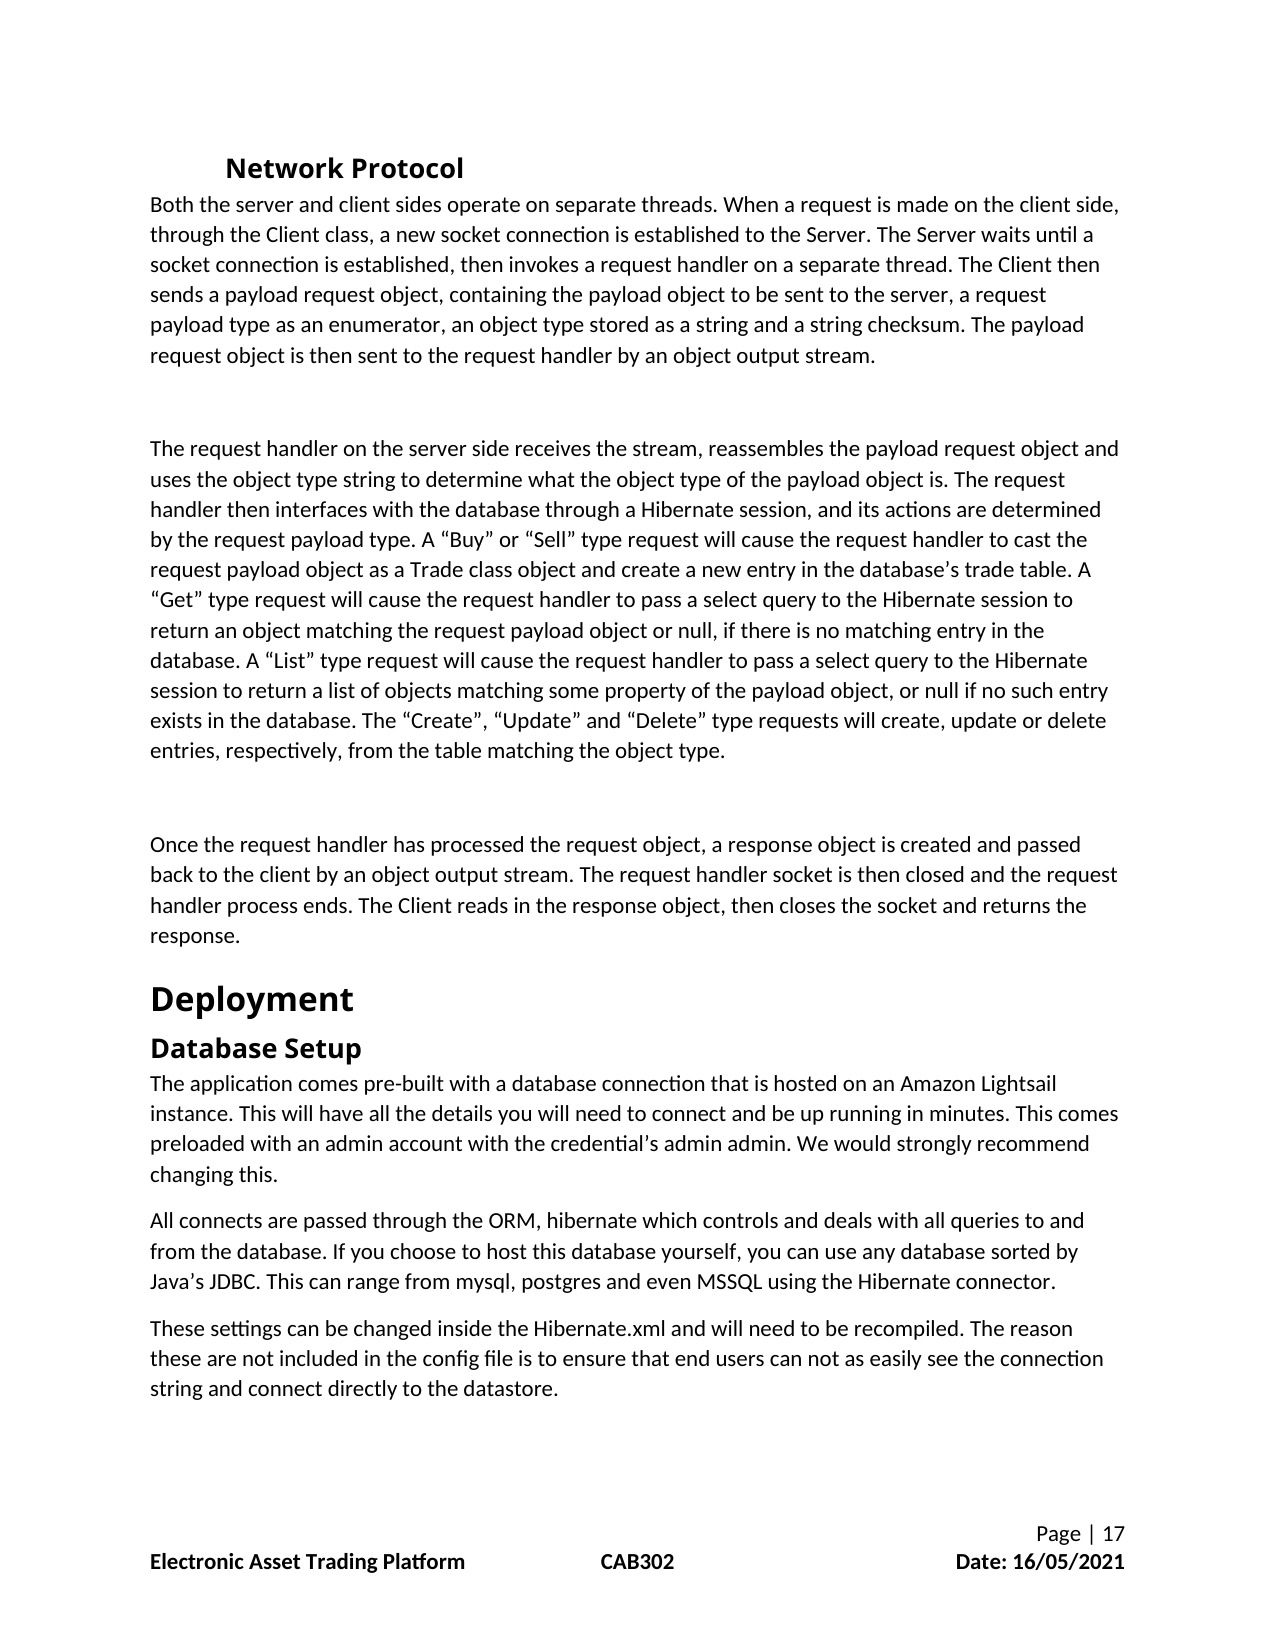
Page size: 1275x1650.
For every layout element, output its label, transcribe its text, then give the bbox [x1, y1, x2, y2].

subtitle Network Protocol [150, 150, 1125, 187]
text All connects are passed through the ORM, hibernate which controls and deals with all queries to and from the database. If you choose to host this database yourself, you can use any database sorted by Java’s JDBC. This can range from mysql, postgres and even MSSQL using the Hibernate connector. [150, 1207, 1125, 1295]
text Once the request handler has processed the request object, a response object is created and passed back to the client by an object output stream. The request handler socket is then closed and the request handler process ends. The Client reads in the response object, then closes the socket and returns the response. [150, 830, 1125, 949]
subtitle Database Setup [150, 1029, 1125, 1066]
text These settings can be changed inside the Hibernate.xml and will need to be recompiled. The reason these are not included in the config file is to ensure that end users can not as easily see the connection string and connect directly to the datastore. [150, 1314, 1125, 1402]
text The application comes pre-built with a database connection that is hosted on an Amazon Lightsail instance. This will have all the details you will need to connect and be up running in minutes. This comes preloaded with an admin account with the credential’s admin admin. We would strongly recommend changing this. [150, 1069, 1125, 1188]
text Both the server and client sides operate on separate threads. When a request is made on the client side, through the Client class, a new socket connection is established to the Server. The Server waits until a socket connection is established, then invokes a request handler on a separate thread. The Client then sends a payload request object, containing the payload object to be sent to the server, a request payload type as an enumerator, an object type stored as a string and a string checksum. The payload request object is then sent to the request handler by an object output stream. [150, 190, 1125, 369]
text The request handler on the server side receives the stream, reassembles the payload request object and uses the object type string to determine what the object type of the payload object is. The request handler then interfaces with the database through a Hibernate session, and its actions are determined by the request payload type. A “Buy” or “Sell” type request will cause the request handler to cast the request payload object as a Trade class object and create a new entry in the database’s trade table. A “Get” type request will cause the request handler to pass a select query to the Hibernate session to return an object matching the request payload object or null, if there is no matching entry in the database. A “List” type request will cause the request handler to pass a select query to the Hibernate session to return a list of objects matching some property of the payload object, or null if no such entry exists in the database. The “Create”, “Update” and “Delete” type requests will create, update or delete entries, respectively, from the table matching the object type. [150, 434, 1125, 765]
subtitle Deployment [150, 976, 1125, 1022]
